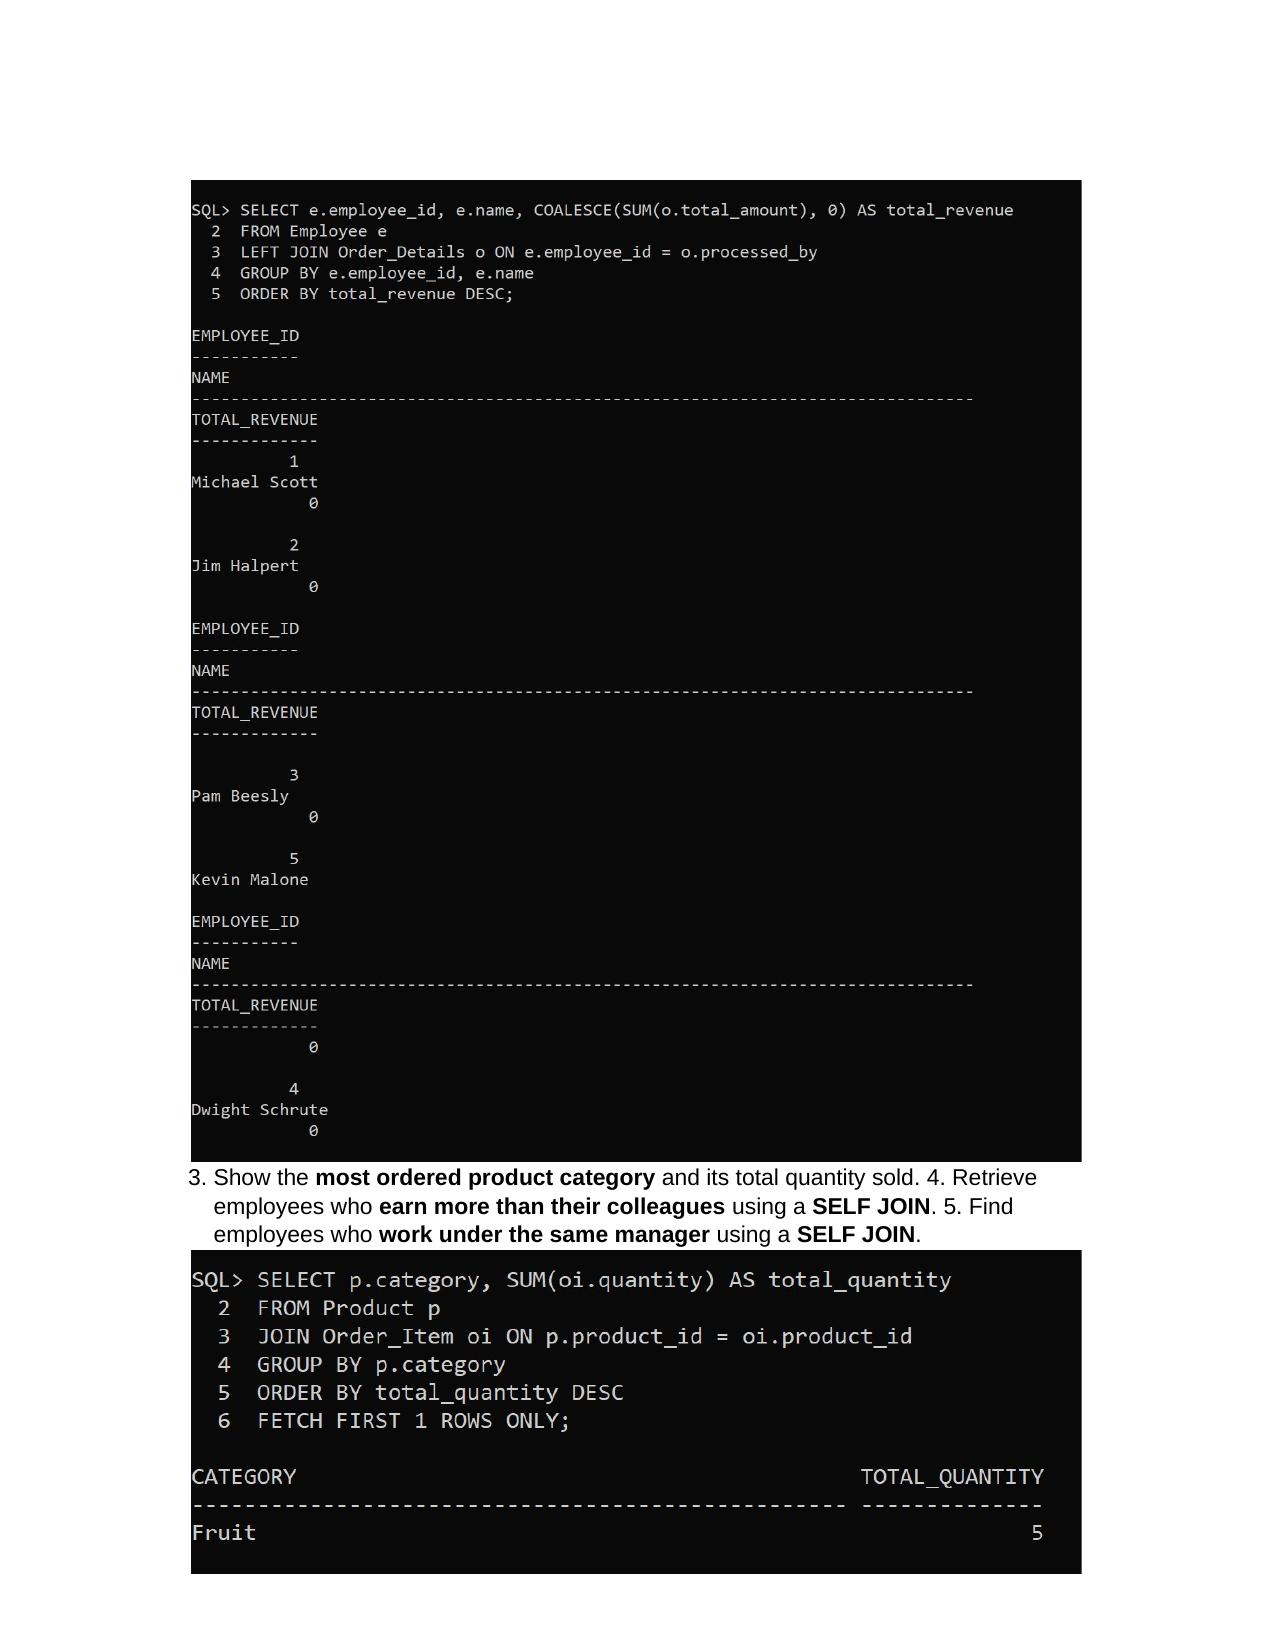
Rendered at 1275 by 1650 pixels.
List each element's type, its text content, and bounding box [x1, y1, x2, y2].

list Show the most ordered product category and its total quantity sold. 4. Retrieve employees who earn more than their colleagues using a SELF JOIN. 5. Find employees who work under the same manager using a SELF JOIN. [188, 1164, 1093, 1248]
picture [191, 180, 1082, 1162]
picture [191, 1250, 1082, 1574]
